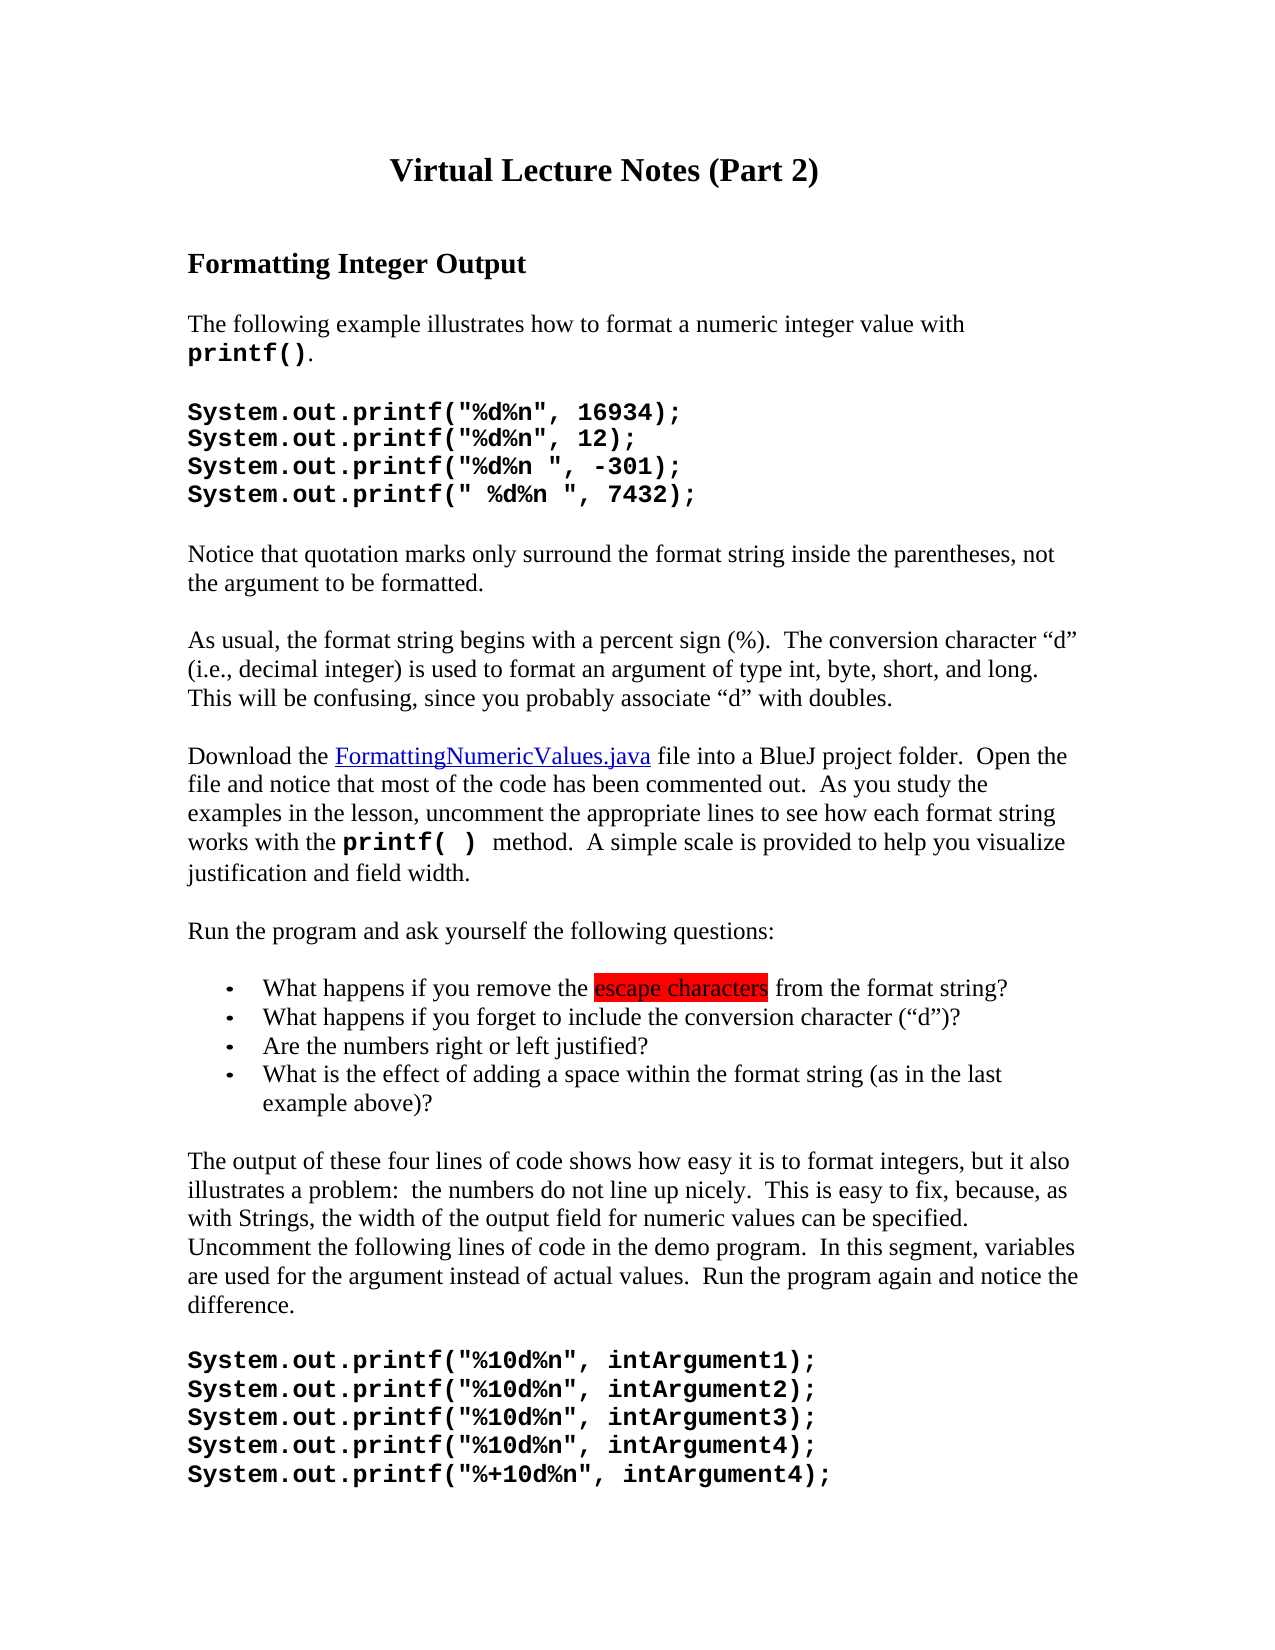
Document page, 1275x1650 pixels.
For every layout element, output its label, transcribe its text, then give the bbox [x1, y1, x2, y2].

text System.out.printf("%10d%n", intArgument1); System.out.printf("%10d%n", intArgument2); System.out.printf("%10d%n", intArgument3); System.out.printf("%10d%n", intArgument4); System.out.printf("%+10d%n", intArgument4); [187, 1348, 839, 1489]
text • What happens if you remove the escape characters from the format string? [225, 973, 594, 1002]
text printf(). [187, 338, 1098, 368]
text Run the program and ask yourself the following questions: [187, 916, 1098, 944]
text As usual, the format string begins with a percent sign (%). The conversion character “d” (i.e., decimal integer) is used to format an argument of type int, byte, short, and long. This will be confusing, since you probably associate “d” with doubles. [187, 626, 1083, 712]
text Virtual Lecture Notes (Part 2) [389, 150, 1098, 188]
text • What happens if you forget to include the conversion character (“d”)? [225, 1002, 1098, 1031]
text The following example illustrates how to format a numeric integer value with [187, 309, 1098, 337]
text • Are the numbers right or left justified? [225, 1031, 1098, 1059]
text Notice that quotation marks only surround the format string inside the parentheses, not the argument to be formatted. [187, 539, 1061, 596]
text • What is the effect of adding a space within the format string (as in the last example above)? [225, 1059, 1008, 1117]
text The output of these four lines of code shows how easy it is to format integers, but it also illustrates a problem: the numbers do not line up nicely. This is easy to fix, because, as with Strings, the width of the output field for numeric values can be specified. Uncomment the following lines of code in the demo program. In this segment, variables are used for the argument instead of actual values. Run the program again and notice the difference. [187, 1146, 1085, 1318]
text • What happens if you remove the escape characters from the format string? [768, 973, 1098, 1002]
text Download the FormattingNumericValues.java file into a BlueJ project folder. Open the file and notice that most of the code has been commented out. As you study the examples in the lesson, uncomment the appropriate lines to see how each format string works with the printf( ) method. A simple scale is provided to help you visualize justification and field width. [187, 741, 1074, 887]
text Formatting Integer Output [187, 246, 1098, 280]
text System.out.printf("%d%n", 16934); System.out.printf("%d%n", 12); System.out.printf("%d%n ", -301); System.out.printf(" %d%n ", 7432); [187, 398, 704, 510]
